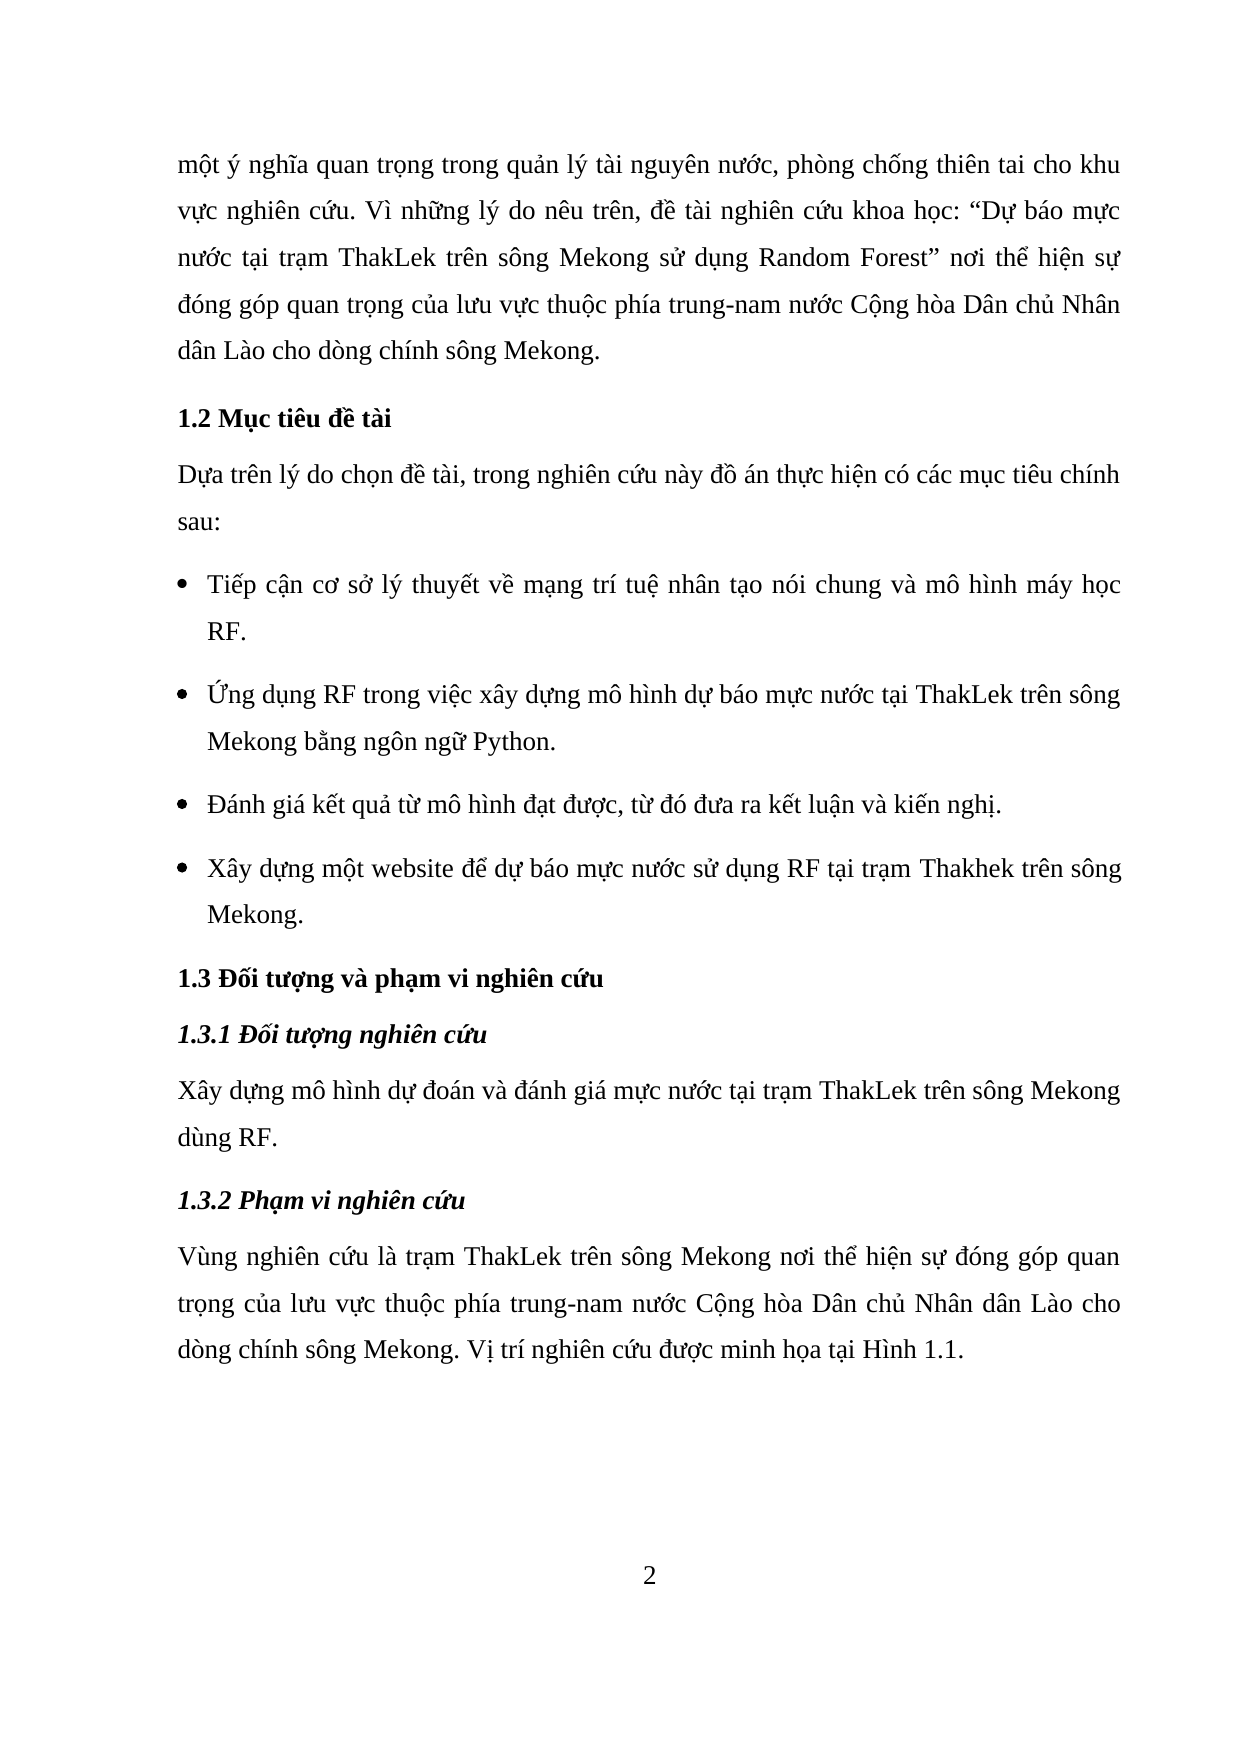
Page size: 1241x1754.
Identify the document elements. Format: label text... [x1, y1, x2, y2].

text Dựa trên lý do chọn đề tài, trong nghiên cứu này đồ án thực hiện có các mục tiêu chính sau: [177, 458, 1122, 536]
text Vùng nghiên cứu là trạm ThakLek trên sông Mekong nơi thể hiện sự đóng góp quan trọng của lưu vực thuộc phía trung-nam nước Cộng hòa Dân chủ Nhân dân Lào cho dòng chính sông Mekong. Vị trí nghiên cứu được minh họa tại Hình 1.1. [177, 1240, 1122, 1365]
subtitle Mục tiêu đề tài [177, 402, 1122, 433]
subtitle Phạm vi nghiên cứu [177, 1184, 1122, 1215]
text Ứng dụng RF trong việc xây dựng mô hình dự báo mực nước tại ThakLek trên sông Mekong bằng ngôn ngữ Python. [177, 678, 1122, 756]
subtitle Đối tượng và phạm vi nghiên cứu [177, 962, 1122, 993]
text Xây dựng mô hình dự đoán và đánh giá mực nước tại trạm ThakLek trên sông Mekong dùng RF. [177, 1074, 1122, 1152]
text Xây dựng một website để dự báo mực nước sử dụng RF tại trạm Thakhek trên sông Mekong. [177, 852, 1122, 930]
text Đánh giá kết quả từ mô hình đạt được, từ đó đưa ra kết luận và kiến nghị. [177, 788, 1122, 819]
text Tiếp cận cơ sở lý thuyết về mạng trí tuệ nhân tạo nói chung và mô hình máy học RF. [177, 568, 1122, 646]
subtitle Đối tượng nghiên cứu [177, 1018, 1122, 1049]
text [177, 148, 1122, 366]
